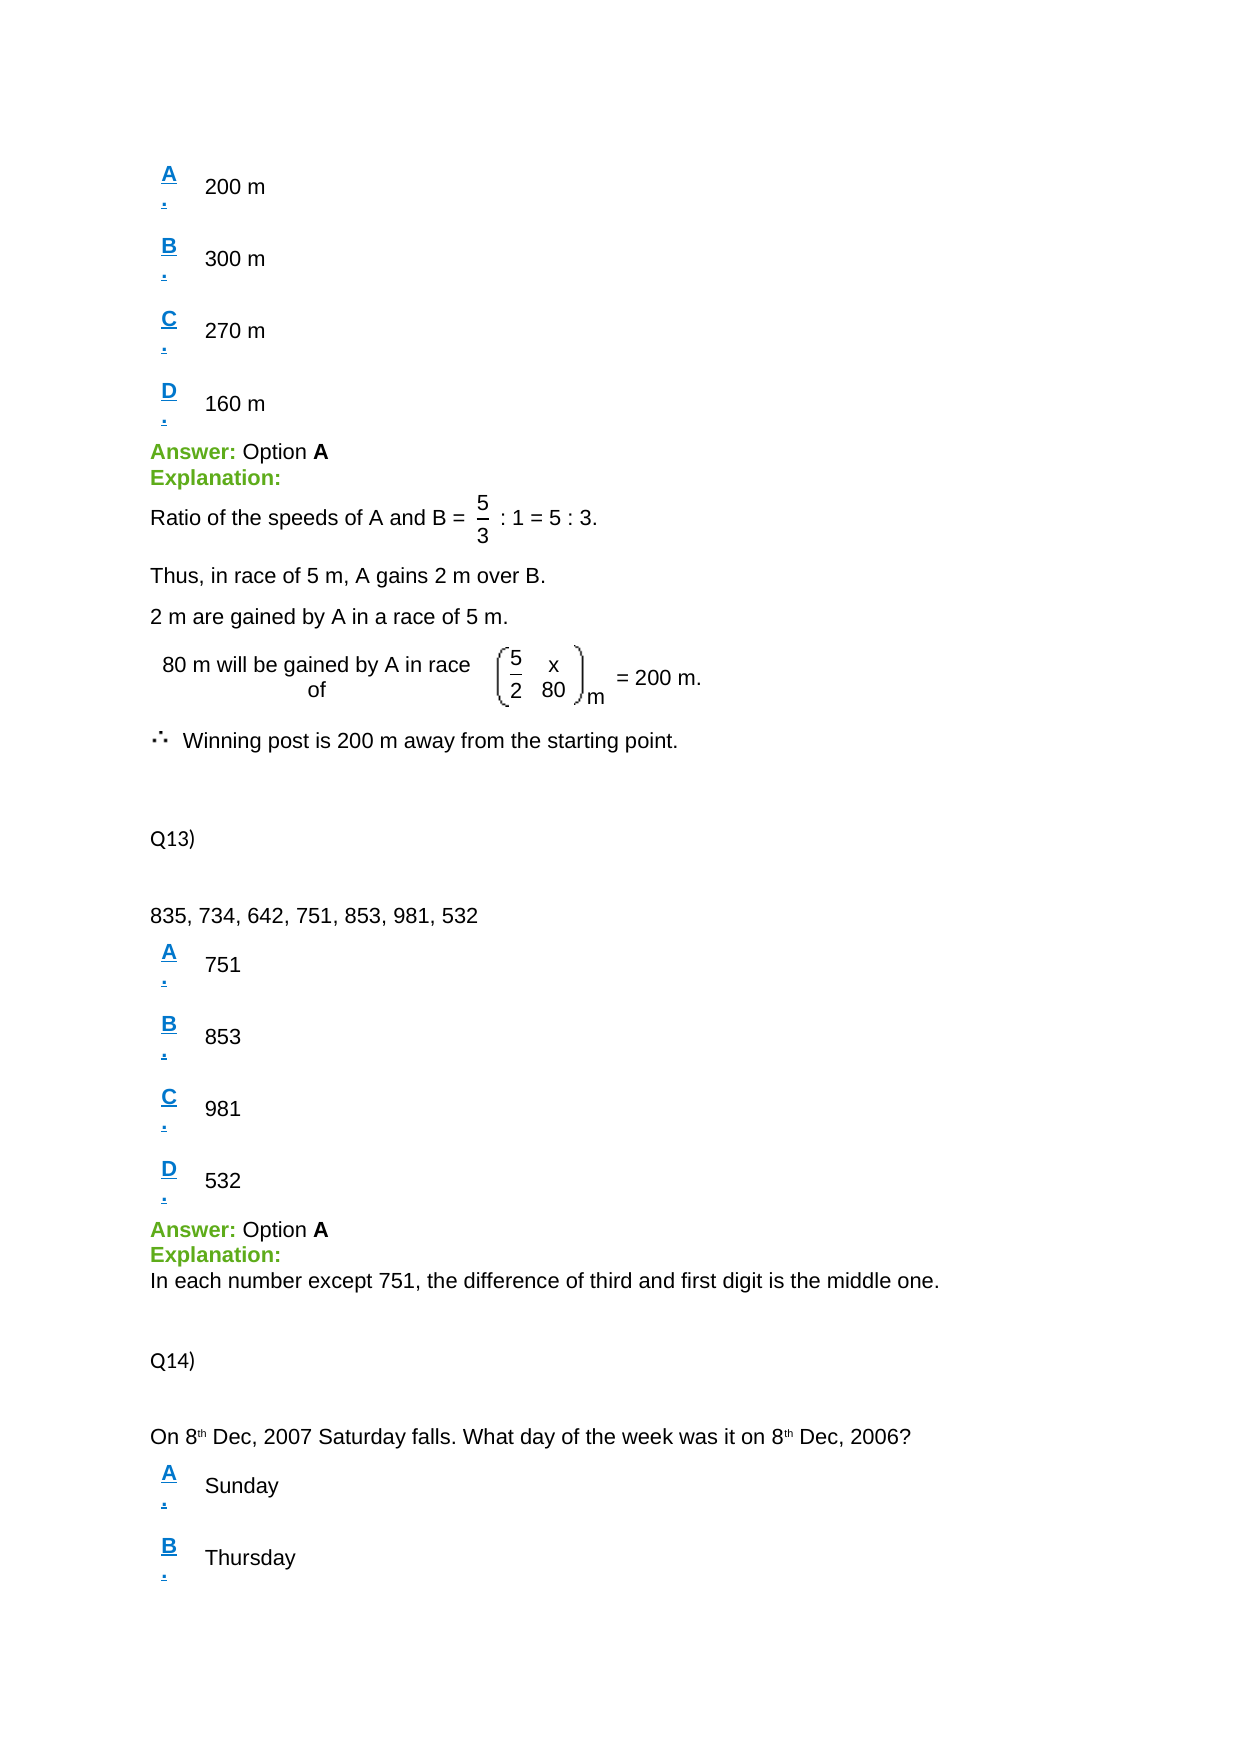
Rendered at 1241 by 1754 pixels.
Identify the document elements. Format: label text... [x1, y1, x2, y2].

picture [574, 645, 587, 705]
table_cell Answer: Option A Explanation: Thus, in race of 5 m, A gains 2 m over B. 2 m are gained by A in a race of 5 m. Winning post is 200 m away from the starting point. [150, 150, 1090, 772]
picture [494, 647, 509, 707]
table_header On 8th Dec, 2007 Saturday falls. What day of the week was it on 8th Dec, 2006? [150, 1399, 1090, 1449]
text Q13) [150, 824, 1090, 853]
picture [150, 731, 177, 749]
table_header 835, 734, 642, 751, 853, 981, 532 [150, 878, 1090, 928]
text Q14) [150, 1346, 1090, 1374]
table_cell Answer: Option A Explanation: In each number except 751, the difference of third and first digit is the middle one. [150, 928, 1090, 1293]
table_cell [150, 1449, 1090, 1594]
